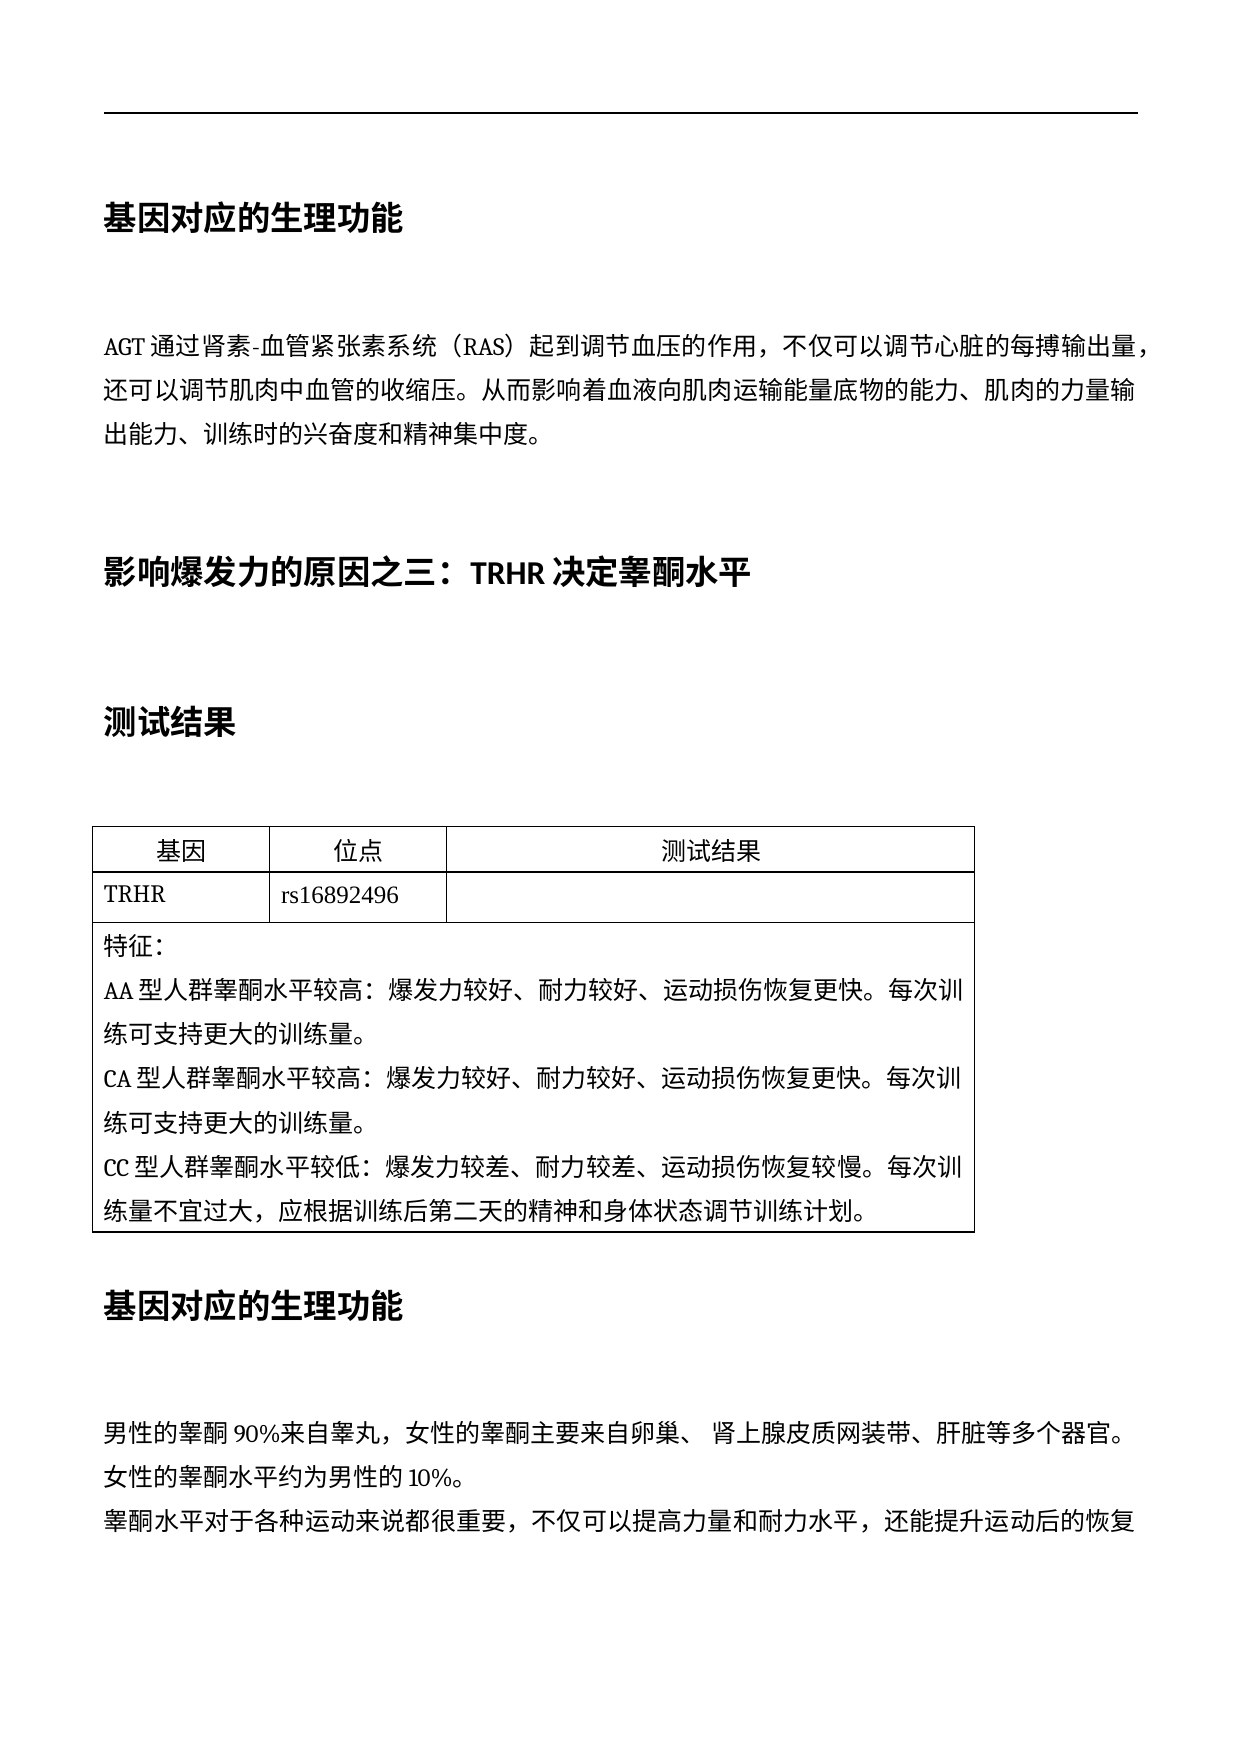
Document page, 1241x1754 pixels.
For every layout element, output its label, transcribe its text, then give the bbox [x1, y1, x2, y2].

text AGT通过肾素-血管紧张素系统（RAS）起到调节血压的作用，不仅可以调节心脏的每搏输出量，还可以调节肌肉中血管的收缩压。从而影响着血液向肌肉运输能量底物的能力、肌肉的力量输出能力、训练时的兴奋度和精神集中度。 [103, 322, 1138, 454]
table_header 测试结果 [447, 827, 974, 871]
table_cell [447, 873, 974, 922]
subtitle 影响爆发力的原因之三：TRHR决定睾酮水平 [103, 526, 1138, 614]
table_cell 特征： AA型人群睾酮水平较高：爆发力较好、耐力较好、运动损伤恢复更快。每次训练可支持更大的训练量。 CA型人群睾酮水平较高：爆发力较好、耐力较好、运动损伤恢复更快。每次训练可支持更大的训练量。 CC型人群睾酮水平较低：爆发力较差、耐力较差、运动损伤恢复较慢。每次训练量不宜过大，应根据训练后第二天的精神和身体状态调节训练计划。 [93, 923, 974, 1231]
text 男性的睾酮90%来自睾丸，女性的睾酮主要来自卵巢、 肾上腺皮质网装带、肝脏等多个器官。女性的睾酮水平约为男性的10%。 [103, 1410, 1138, 1498]
table_header 位点 [270, 827, 446, 871]
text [103, 1498, 1138, 1542]
table_header 基因 [93, 827, 269, 871]
subtitle 基因对应的生理功能 [103, 172, 1138, 260]
subtitle 测试结果 [103, 676, 1138, 764]
subtitle 基因对应的生理功能 [103, 1259, 1138, 1348]
table_cell TRHR [93, 873, 269, 922]
table_cell rs16892496 [270, 873, 446, 922]
